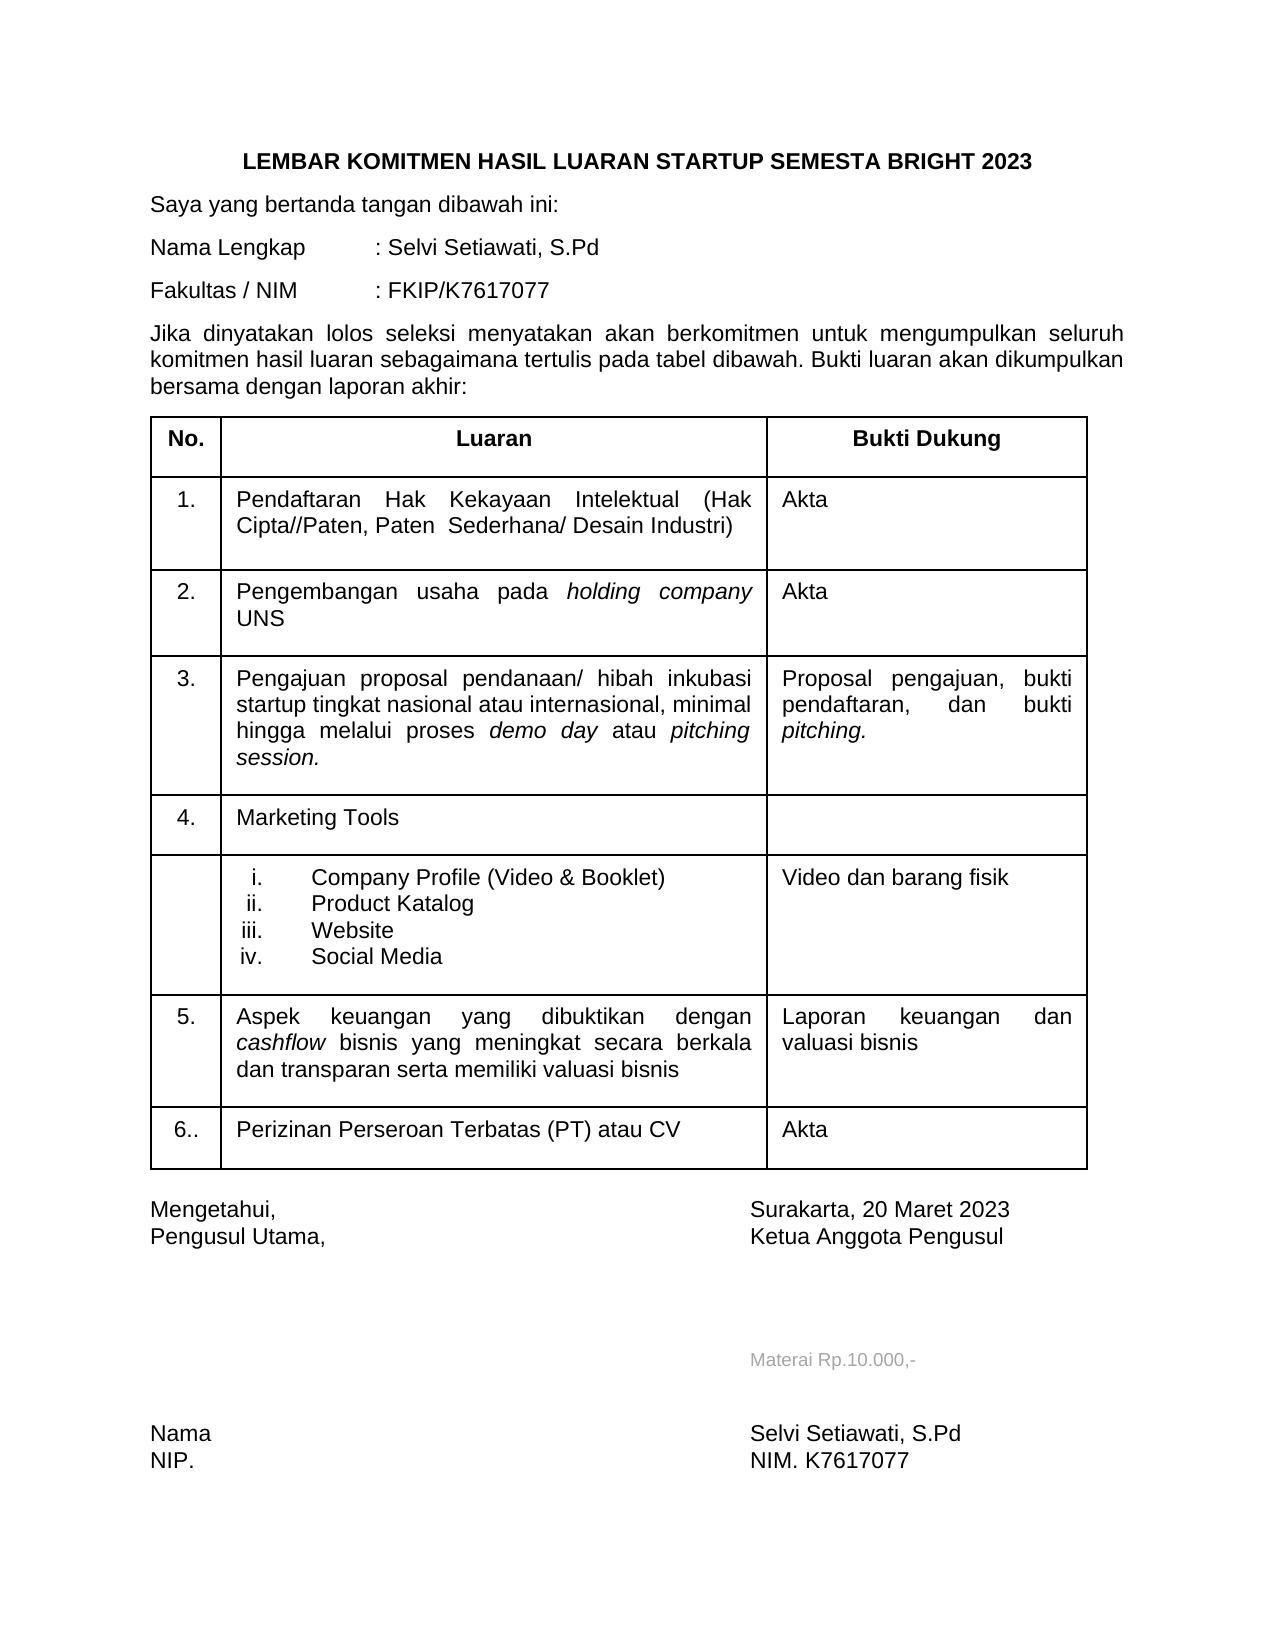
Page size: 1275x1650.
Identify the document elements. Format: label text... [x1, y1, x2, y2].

table_cell Akta [768, 478, 1086, 568]
table_cell Video dan barang fisik [768, 856, 1086, 993]
table_header Luaran [222, 418, 766, 476]
table_cell 3. [152, 657, 220, 794]
table_cell Proposal pengajuan, bukti pendaftaran, dan bukti pitching. [768, 657, 1086, 794]
text Jika dinyatakan lolos seleksi menyatakan akan berkomitmen untuk mengumpulkan seluruh komitmen hasil luaran sebagaimana tertulis pada tabel dibawah. Bukti luaran akan dikumpulkan bersama dengan laporan akhir: [150, 320, 1125, 399]
table_cell [152, 856, 220, 993]
text Nama Lengkap : Selvi Setiawati, S.Pd [150, 234, 1125, 260]
table_cell 4. [152, 796, 220, 854]
table_cell Aspek keuangan yang dibuktikan dengan cashflow bisnis yang meningkat secara berkala dan transparan serta memiliki valuasi bisnis [222, 996, 766, 1106]
table_cell Pengajuan proposal pendanaan/ hibah inkubasi startup tingkat nasional atau internasional, minimal hingga melalui proses demo day atau pitching session. [222, 657, 766, 794]
text Materai Rp.10.000,- [675, 1348, 1125, 1370]
table_cell Pendaftaran Hak Kekayaan Intelektual (Hak Cipta//Paten, Paten Sederhana/ Desain Industri) [222, 478, 766, 568]
table_cell Pengembangan usaha pada holding company UNS [222, 571, 766, 655]
text NIP. NIM. K7617077 [150, 1447, 1125, 1473]
text Fakultas / NIM : FKIP/K7617077 [150, 277, 1125, 303]
table_cell Akta [768, 1108, 1086, 1168]
table_cell 1. [152, 478, 220, 568]
text Pengusul Utama, Ketua Anggota Pengusul [150, 1223, 1125, 1249]
table_cell 2. [152, 571, 220, 655]
table_header Bukti Dukung [768, 418, 1086, 476]
table_cell 6.. [152, 1108, 220, 1168]
table_cell Company Profile (Video & Booklet) Product Katalog Website Social Media [222, 856, 766, 993]
table_cell Marketing Tools [222, 796, 766, 854]
text Saya yang bertanda tangan dibawah ini: [150, 191, 1125, 217]
table_header No. [152, 418, 220, 476]
table_cell Akta [768, 571, 1086, 655]
text Mengetahui, Surakarta, 20 Maret 2023 [150, 1196, 1125, 1223]
table_cell 5. [152, 996, 220, 1106]
text LEMBAR KOMITMEN HASIL LUARAN STARTUP SEMESTA BRIGHT 2023 [150, 148, 1125, 174]
table_cell Laporan keuangan dan valuasi bisnis [768, 996, 1086, 1106]
table_cell Perizinan Perseroan Terbatas (PT) atau CV [222, 1108, 766, 1168]
table_cell [768, 796, 1086, 854]
text Nama Selvi Setiawati, S.Pd [150, 1420, 1125, 1447]
